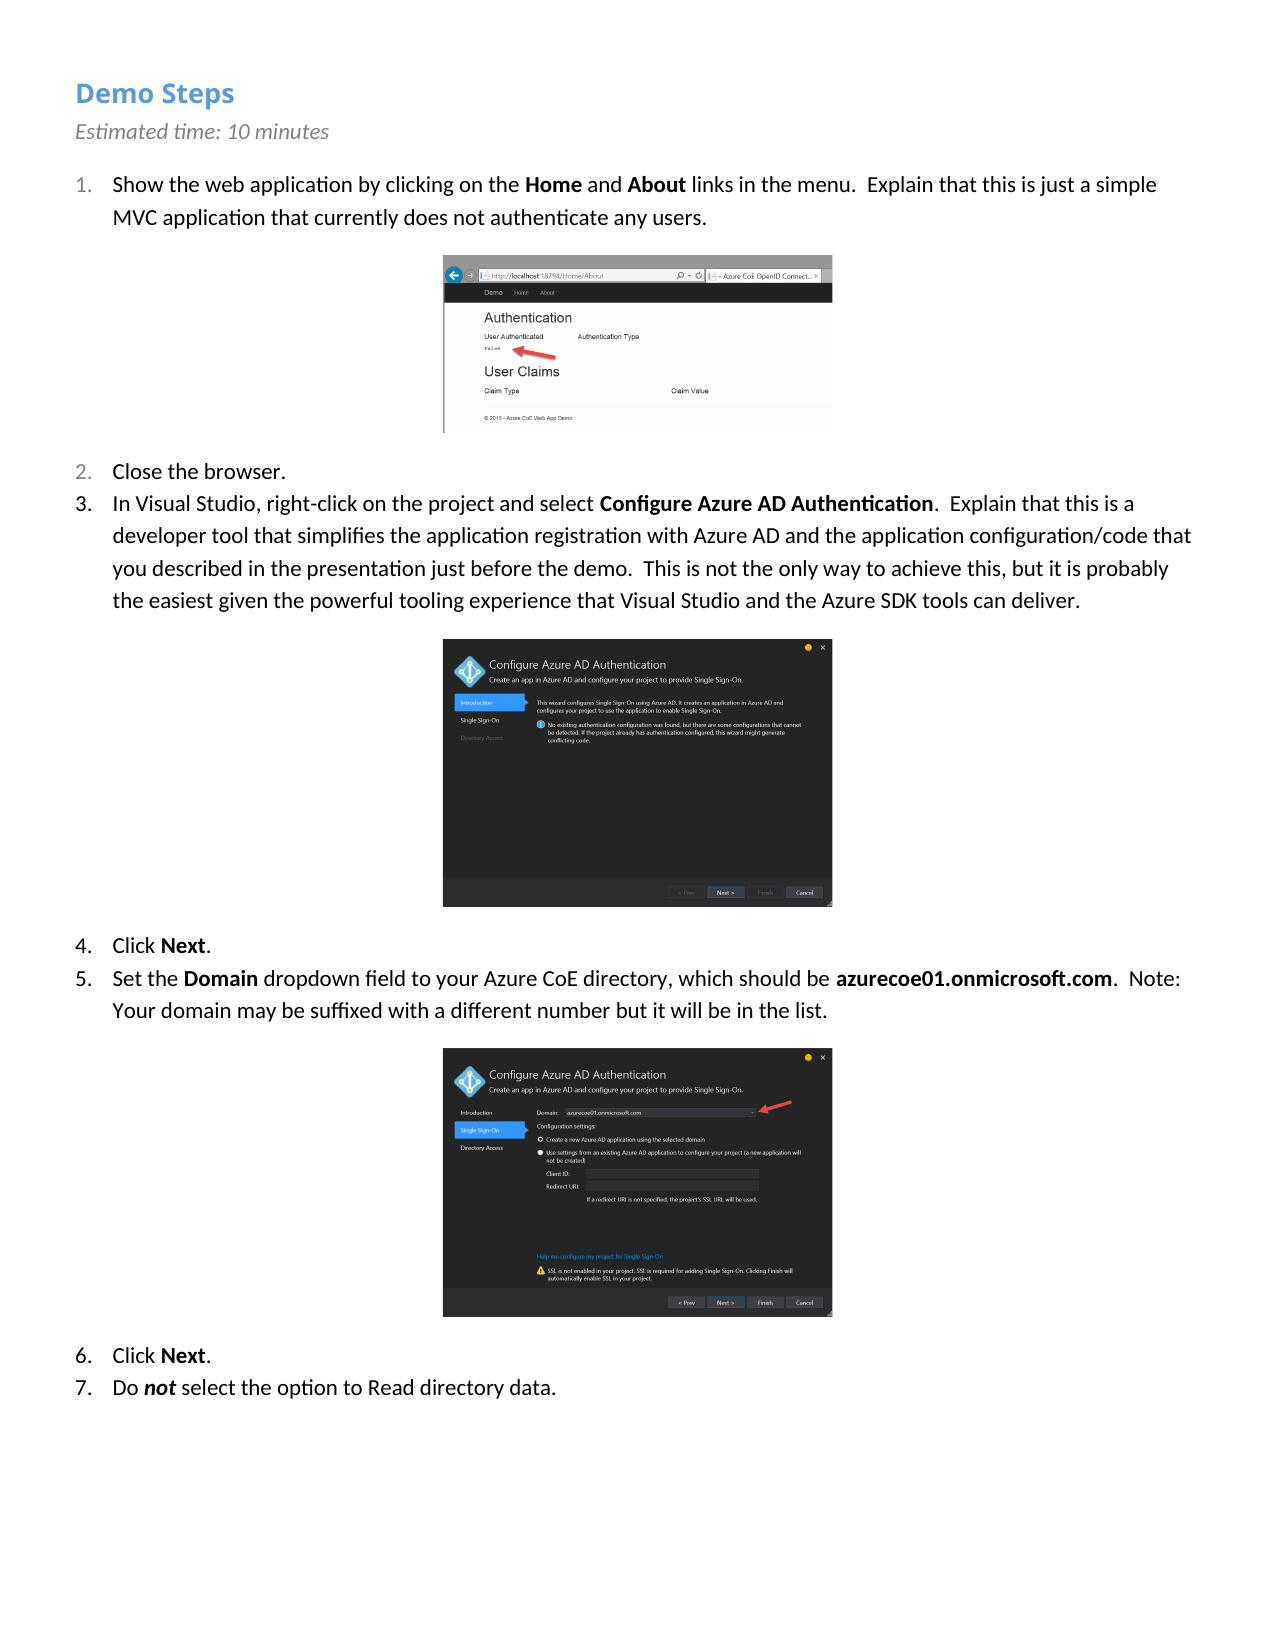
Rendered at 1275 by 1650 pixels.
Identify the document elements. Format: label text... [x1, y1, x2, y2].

list Click Next. [75, 1341, 1200, 1369]
picture [442, 255, 833, 433]
list In Visual Studio, right-click on the project and select Configure Azure AD Authentication. Explain that this is a developer tool that simplifies the application registration with Azure AD and the application configuration/code that you described in the presentation just before the demo. This is not the only way to achieve this, but it is probably the easiest given the powerful tooling experience that Visual Studio and the Azure SDK tools can deliver. [75, 489, 1200, 614]
list Click Next. [75, 931, 1200, 959]
text Estimated time: 10 minutes [75, 117, 1200, 145]
picture [442, 1048, 833, 1317]
list Set the Domain dropdown field to your Azure CoE directory, which should be azurecoe01.onmicrosoft.com. Note: Your domain may be suffixed with a different number but it will be in the list. [75, 964, 1200, 1024]
picture [442, 639, 833, 907]
list Close the browser. [75, 457, 1200, 485]
subtitle Demo Steps [75, 75, 1200, 112]
list Do not select the option to Read directory data. [75, 1373, 1200, 1401]
list Show the web application by clicking on the Home and About links in the menu. Explain that this is just a simple MVC application that currently does not authenticate any users. [75, 170, 1200, 231]
